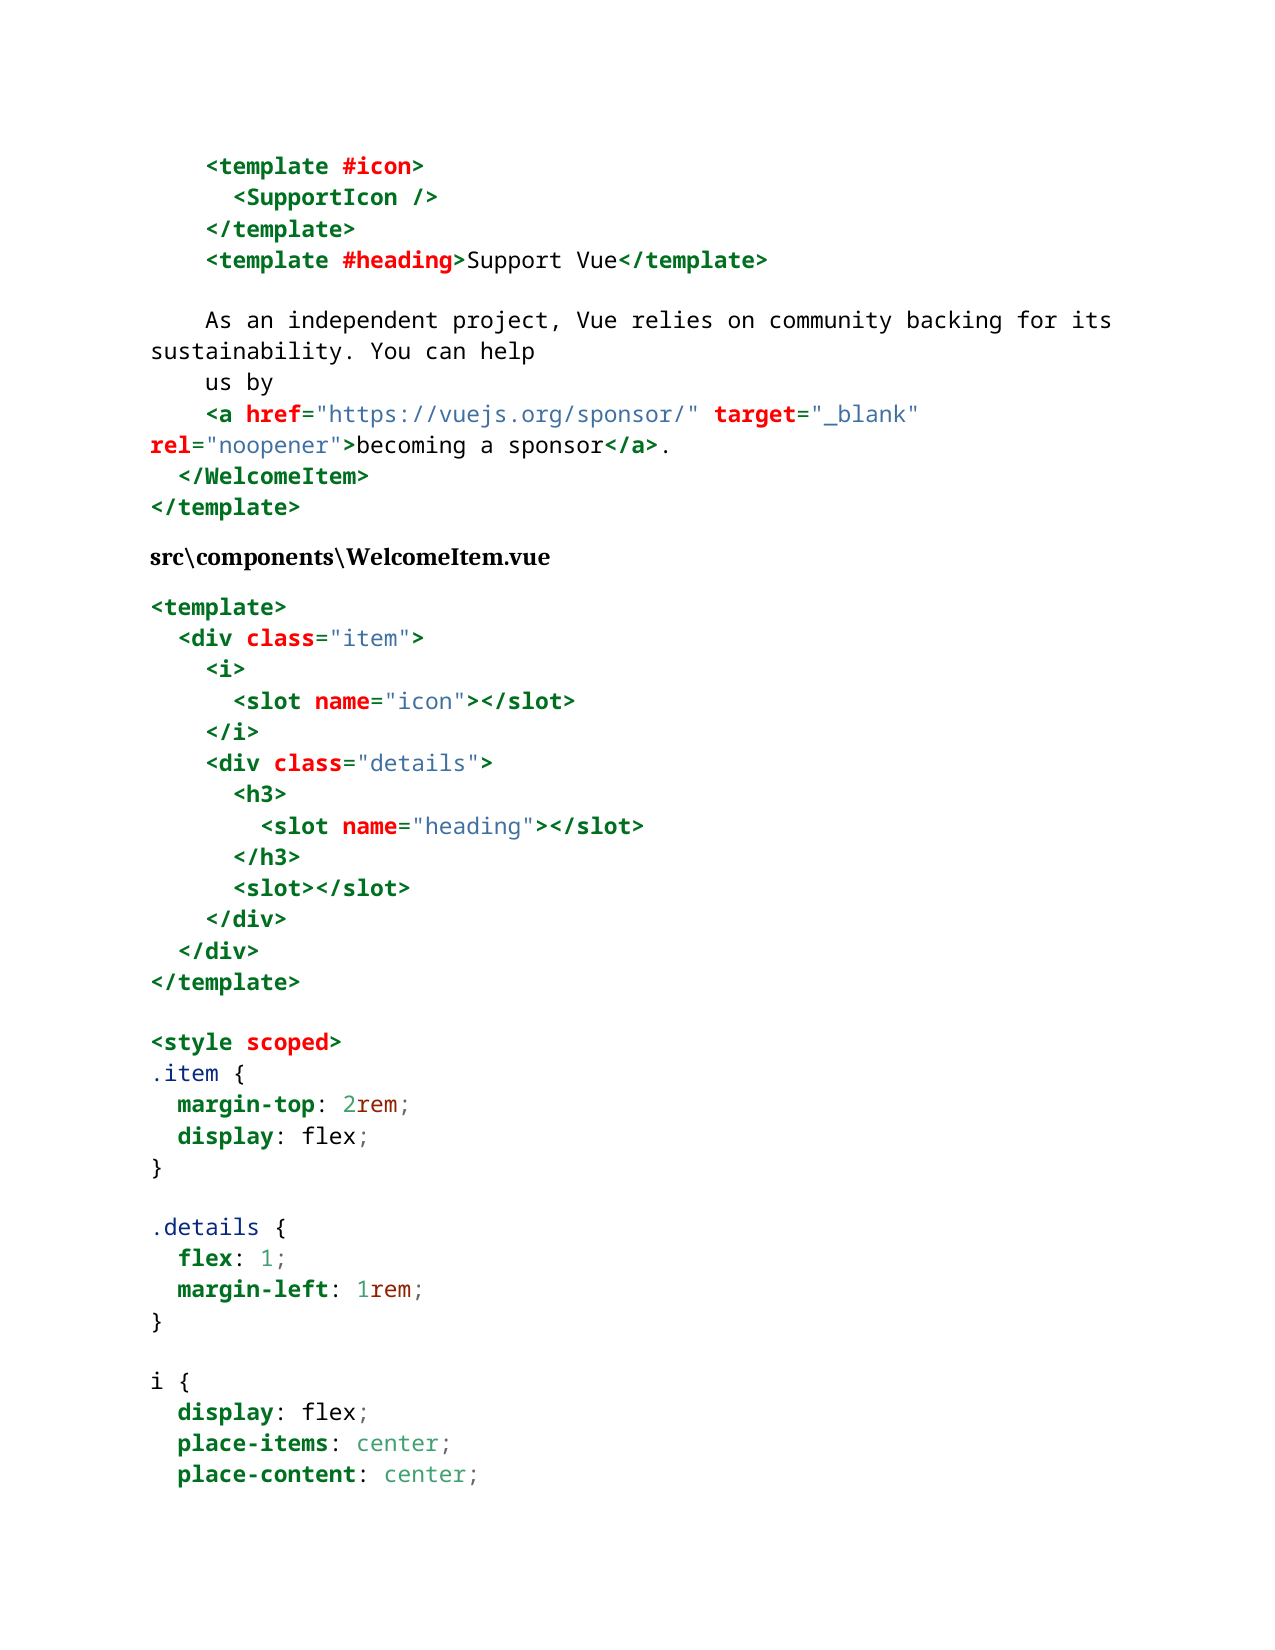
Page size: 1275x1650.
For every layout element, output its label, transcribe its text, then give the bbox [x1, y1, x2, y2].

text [150, 591, 1125, 1489]
text src\components\WelcomeItem.vue [150, 543, 1125, 572]
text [150, 150, 1125, 522]
